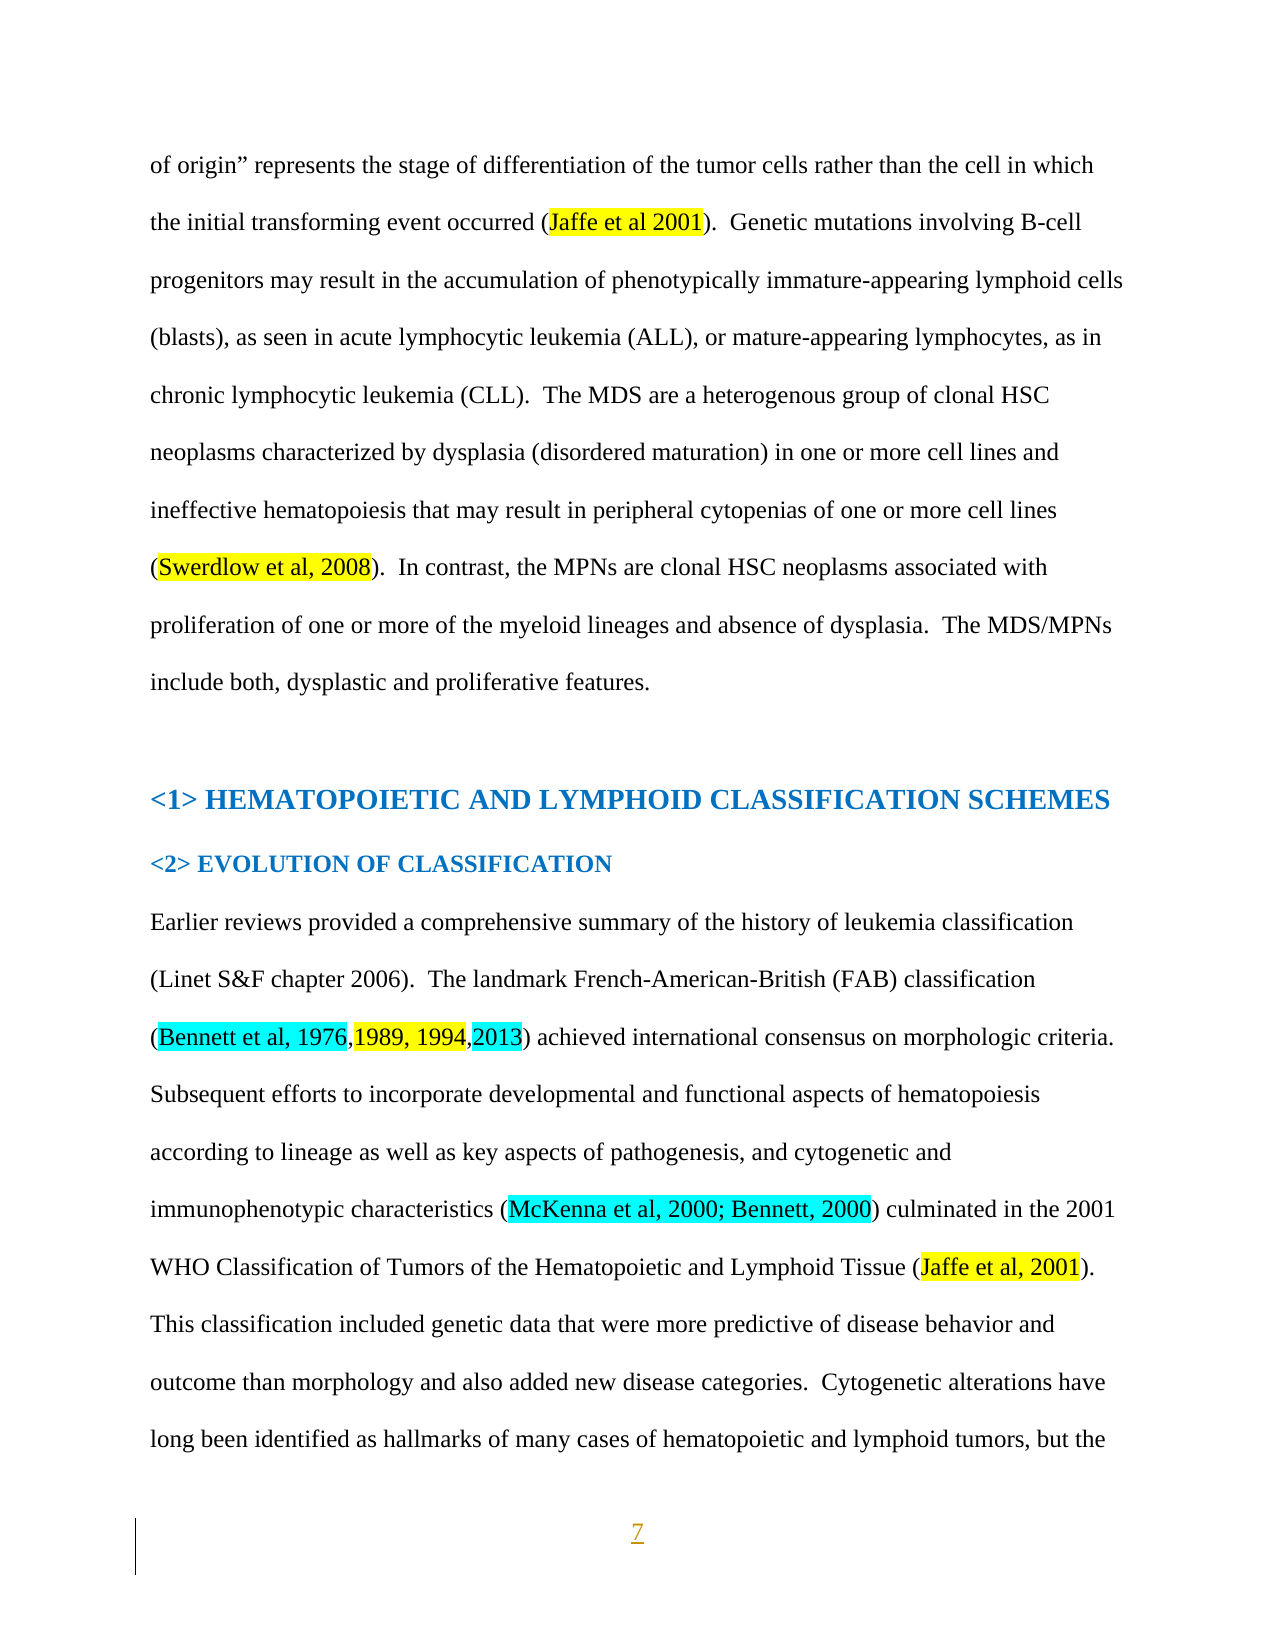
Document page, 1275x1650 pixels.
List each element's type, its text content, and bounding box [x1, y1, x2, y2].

text <1> HEMATOPOIETIC AND LYMPHOID CLASSIFICATION SCHEMES [150, 782, 1125, 816]
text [150, 150, 1125, 696]
text <2> EVOLUTION OF CLASSIFICATION [150, 849, 1125, 878]
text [150, 907, 1125, 1453]
